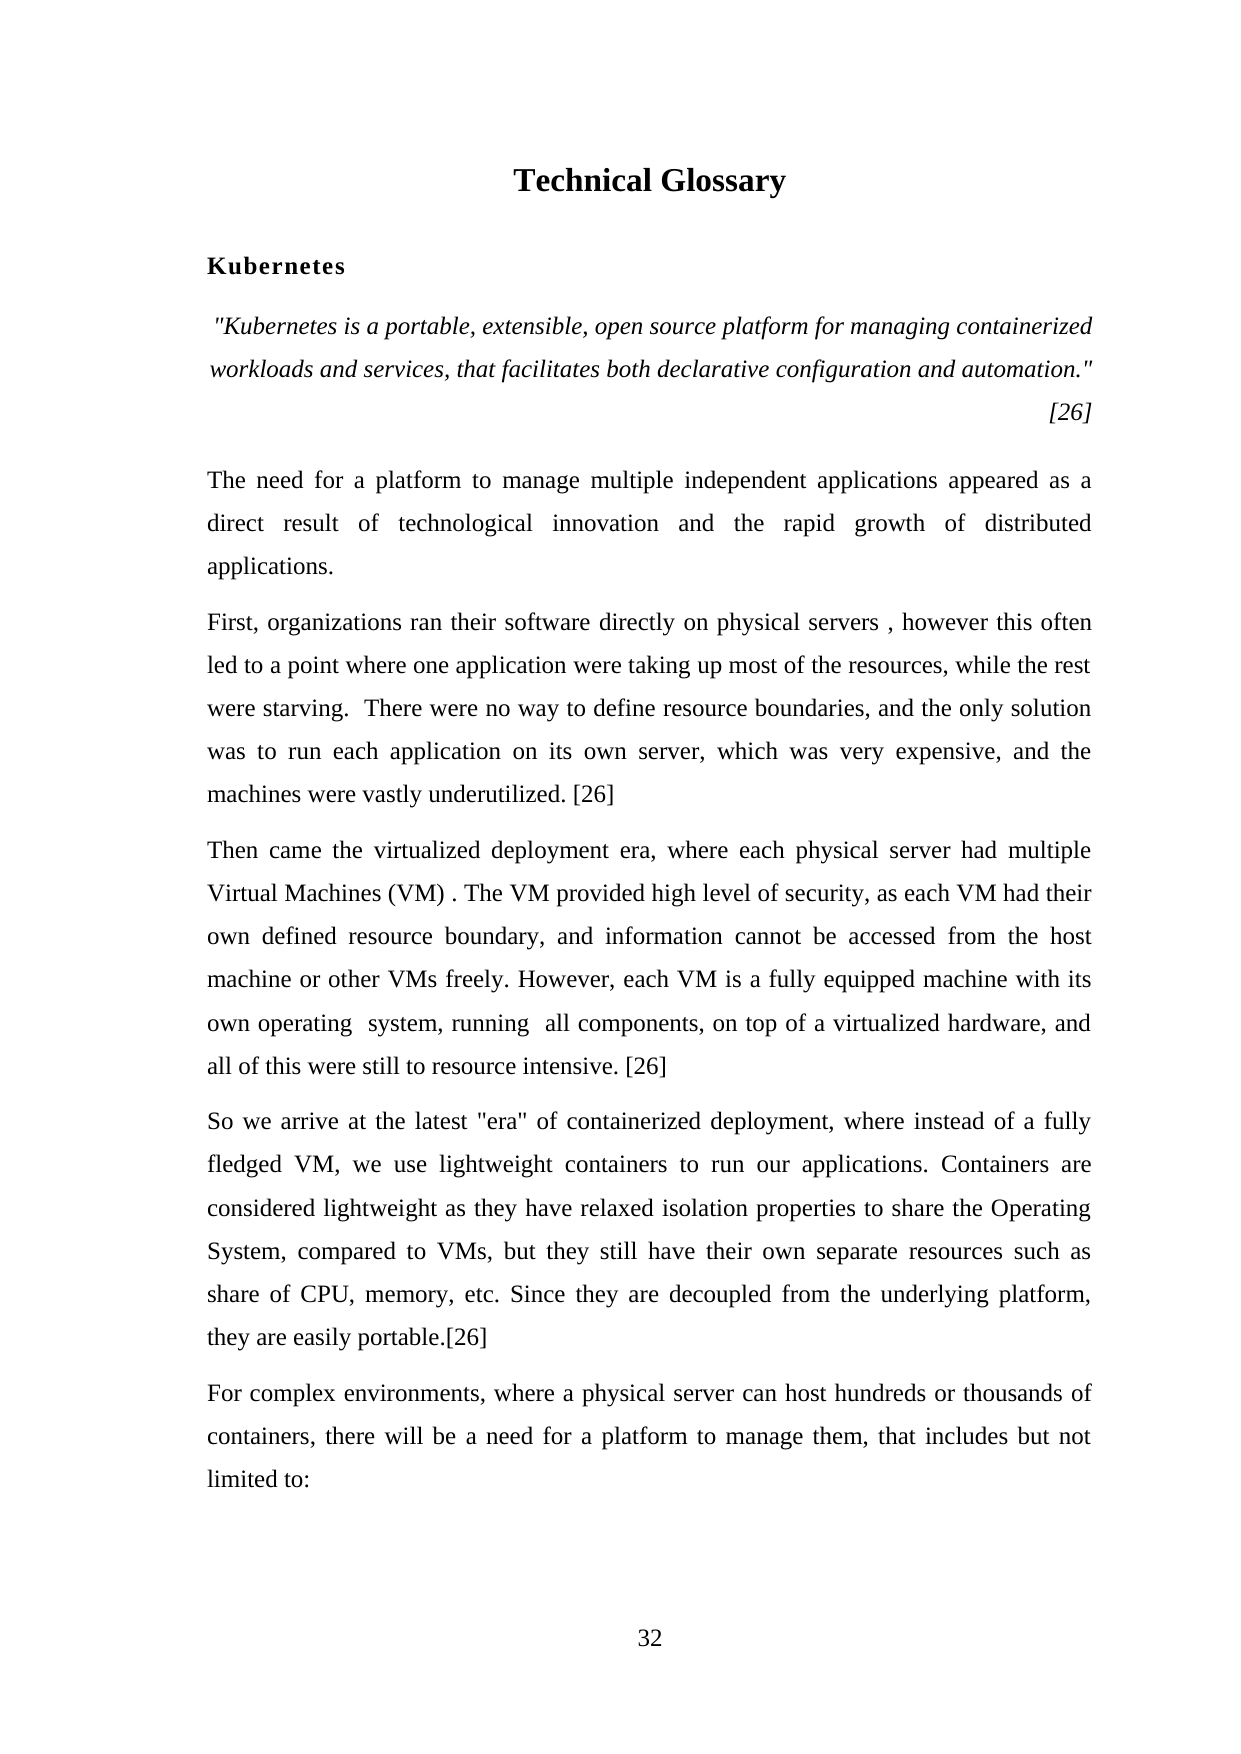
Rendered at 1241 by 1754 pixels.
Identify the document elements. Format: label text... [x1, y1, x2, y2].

text First, organizations ran their software directly on physical servers , however this often led to a point where one application were taking up most of the resources, while the rest were starving. There were no way to define resource boundaries, and the only solution was to run each application on its own server, which was very expensive, and the machines were vastly underutilized. [26] [207, 607, 1092, 808]
text So we arrive at the latest "era" of containerized deployment, where instead of a fully fledged VM, we use lightweight containers to run our applications. Containers are considered lightweight as they have relaxed isolation properties to share the Operating System, compared to VMs, but they still have their own separate resources such as share of CPU, memory, etc. Since they are decoupled from the underlying platform, they are easily portable.[26] [207, 1106, 1092, 1351]
subtitle Kubernetes [207, 251, 1092, 280]
text The need for a platform to manage multiple independent applications appeared as a direct result of technological innovation and the rapid growth of distributed applications. [207, 465, 1092, 580]
text For complex environments, where a physical server can host hundreds or thousands of containers, there will be a need for a platform to manage them, that includes but not limited to: [207, 1378, 1092, 1493]
text "Kubernetes is a portable, extensible, open source platform for managing containerized workloads and services, that facilitates both declarative configuration and automation." [26] [207, 311, 1092, 426]
subtitle Technical Glossary [207, 160, 1092, 198]
text Then came the virtualized deployment era, where each physical server had multiple Virtual Machines (VM) . The VM provided high level of security, as each VM had their own defined resource boundary, and information cannot be accessed from the host machine or other VMs freely. However, each VM is a fully equipped machine with its own operating system, running all components, on top of a virtualized hardware, and all of this were still to resource intensive. [26] [207, 835, 1092, 1079]
